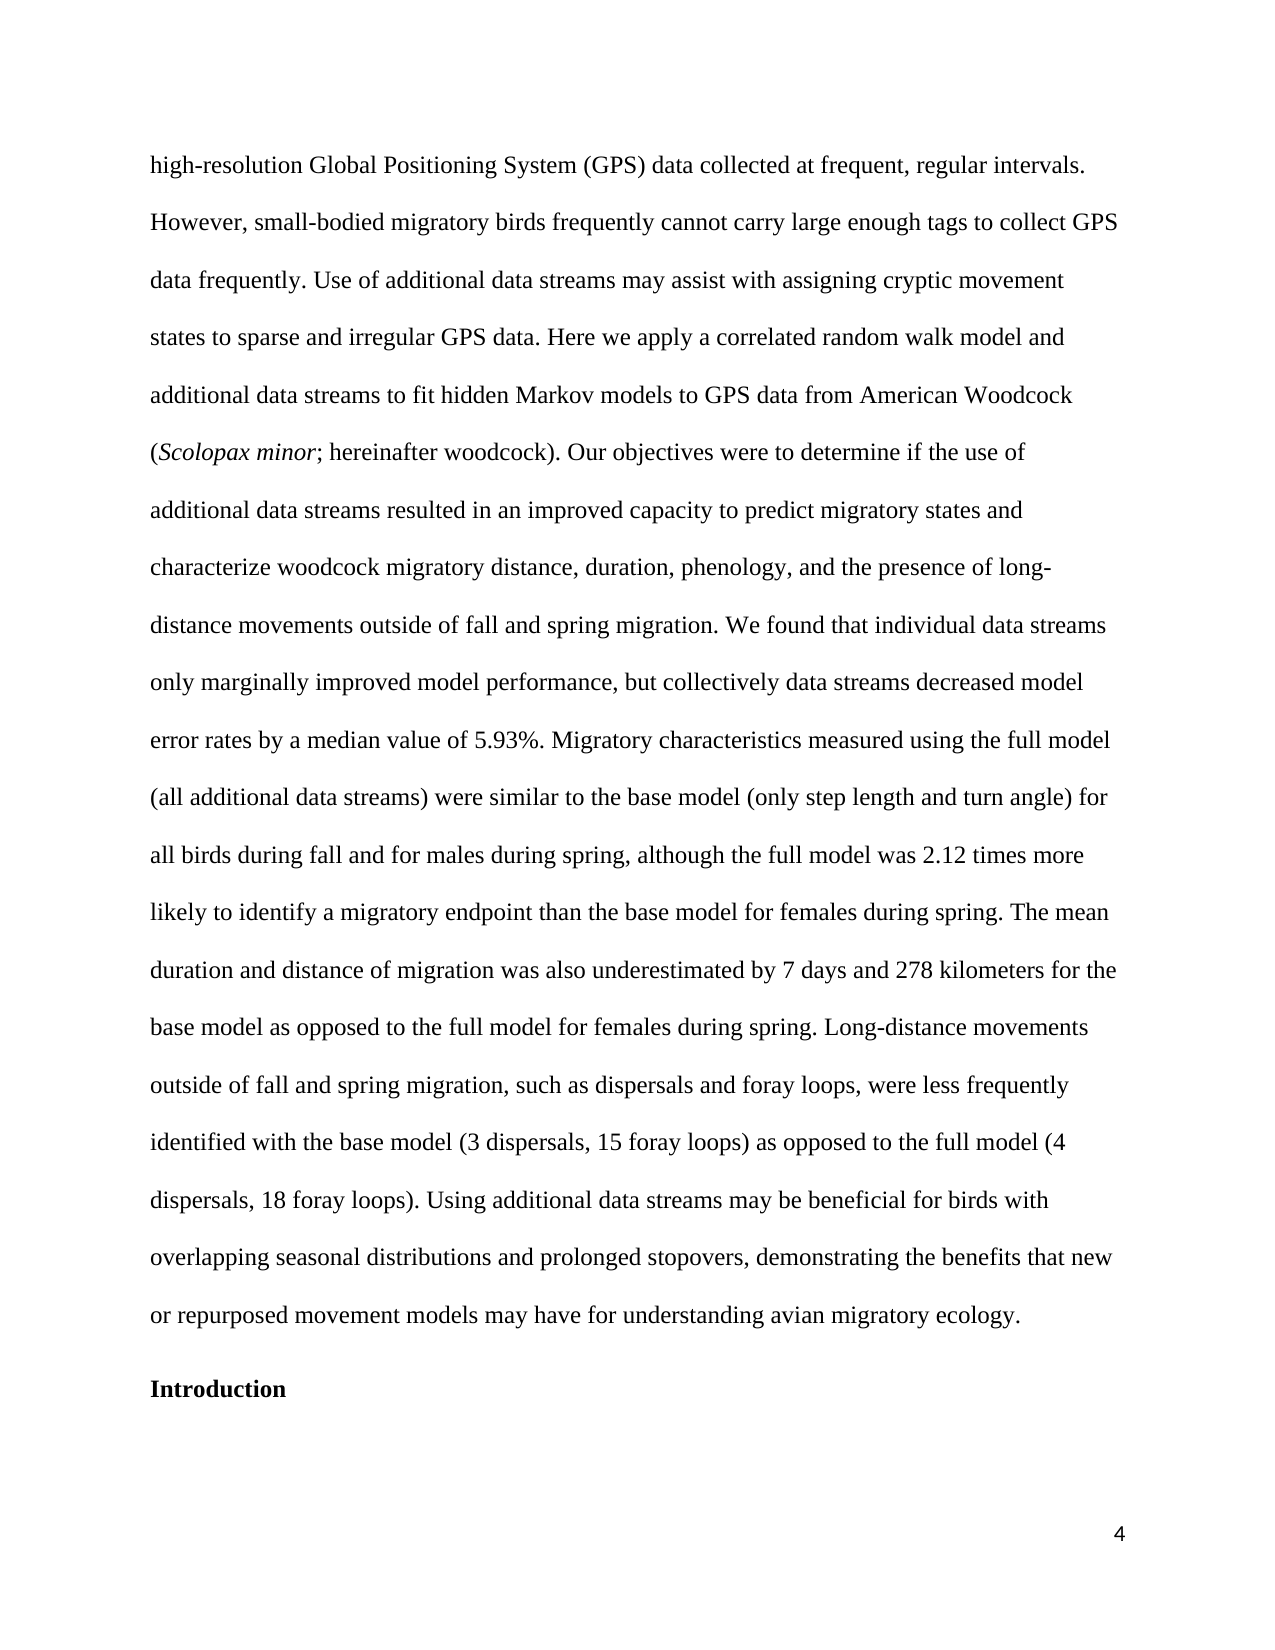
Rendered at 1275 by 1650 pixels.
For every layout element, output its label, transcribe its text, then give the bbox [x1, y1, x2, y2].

text Introduction [150, 1374, 1125, 1403]
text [150, 150, 1125, 1329]
